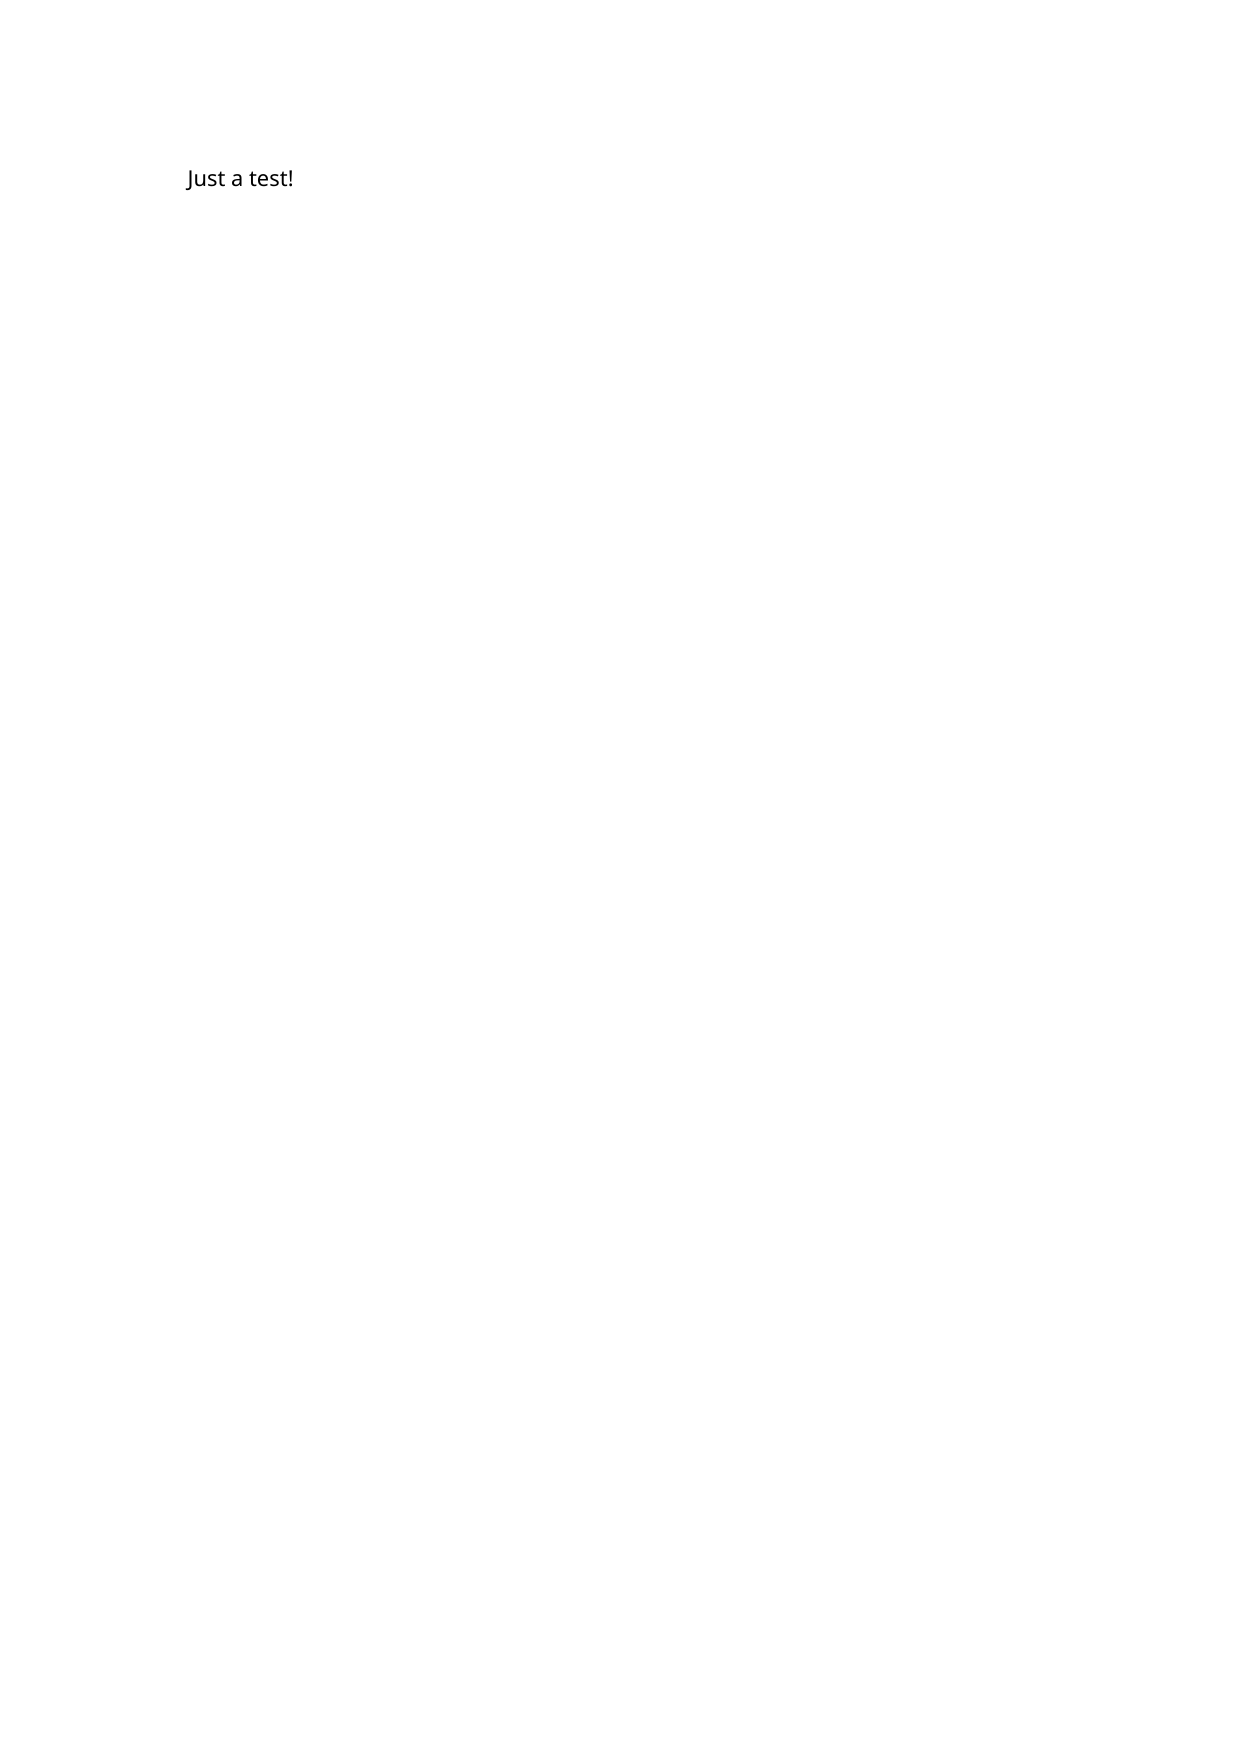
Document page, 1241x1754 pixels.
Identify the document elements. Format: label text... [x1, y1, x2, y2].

text Just a test! [187, 162, 1053, 194]
